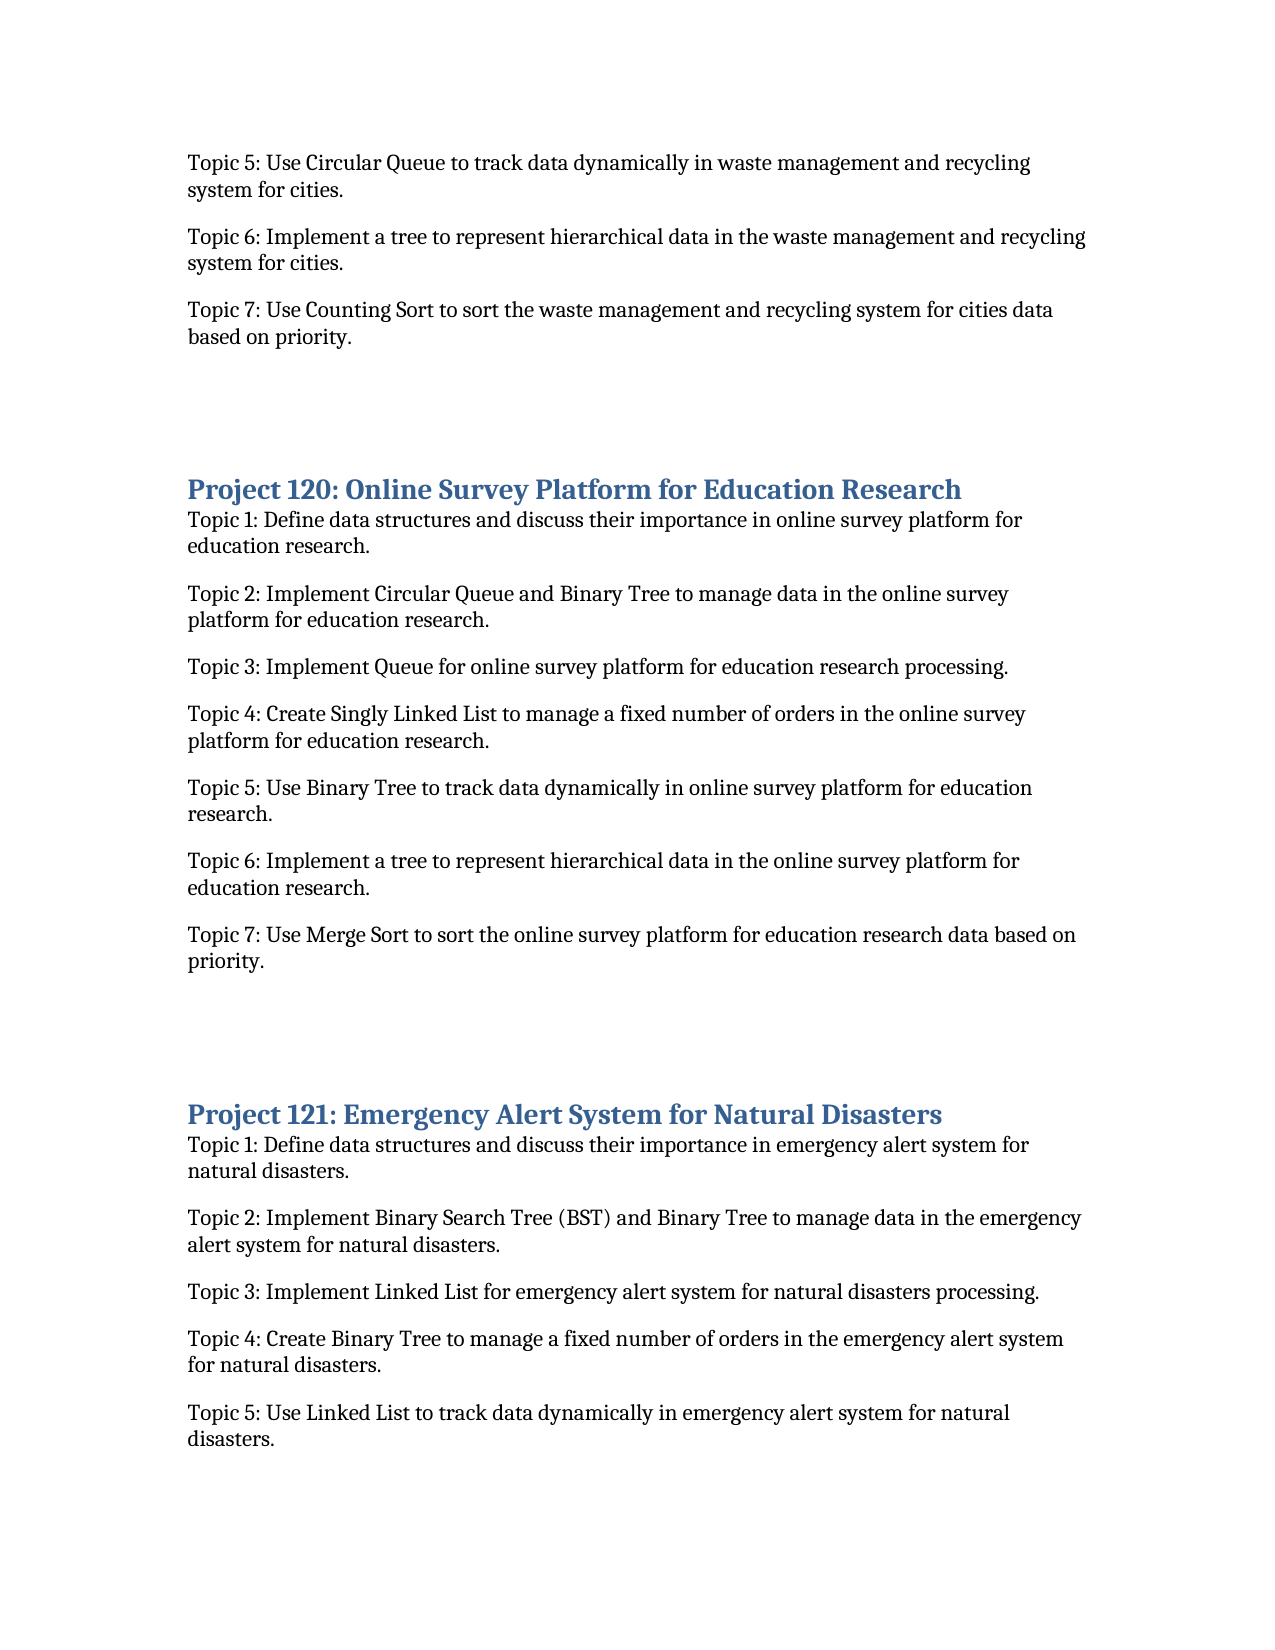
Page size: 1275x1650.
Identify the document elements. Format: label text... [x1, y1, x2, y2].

text Topic 5: Use Linked List to track data dynamically in emergency alert system for natural disasters. [187, 1399, 1087, 1452]
text Topic 1: Define data structures and discuss their importance in online survey platform for education research. [187, 507, 1087, 559]
text Topic 2: Implement Binary Search Tree (BST) and Binary Tree to manage data in the emergency alert system for natural disasters. [187, 1205, 1087, 1258]
text Topic 3: Implement Queue for online survey platform for education research processing. [187, 654, 1087, 680]
text Topic 5: Use Binary Tree to track data dynamically in online survey platform for education research. [187, 775, 1087, 827]
text Topic 7: Use Merge Sort to sort the online survey platform for education research data based on priority. [187, 922, 1087, 974]
subtitle Project 121: Emergency Alert System for Natural Disasters [187, 1098, 1087, 1132]
text Topic 5: Use Circular Queue to track data dynamically in waste management and recycling system for cities. [187, 150, 1087, 203]
text Topic 1: Define data structures and discuss their importance in emergency alert system for natural disasters. [187, 1132, 1087, 1184]
text Topic 3: Implement Linked List for emergency alert system for natural disasters processing. [187, 1279, 1087, 1305]
text Topic 4: Create Singly Linked List to manage a fixed number of orders in the online survey platform for education research. [187, 701, 1087, 754]
subtitle Project 120: Online Survey Platform for Education Research [187, 473, 1087, 507]
text Topic 4: Create Binary Tree to manage a fixed number of orders in the emergency alert system for natural disasters. [187, 1326, 1087, 1378]
text Topic 6: Implement a tree to represent hierarchical data in the online survey platform for education research. [187, 848, 1087, 901]
text Topic 7: Use Counting Sort to sort the waste management and recycling system for cities data based on priority. [187, 297, 1087, 350]
text Topic 2: Implement Circular Queue and Binary Tree to manage data in the online survey platform for education research. [187, 580, 1087, 633]
text Topic 6: Implement a tree to represent hierarchical data in the waste management and recycling system for cities. [187, 223, 1087, 276]
